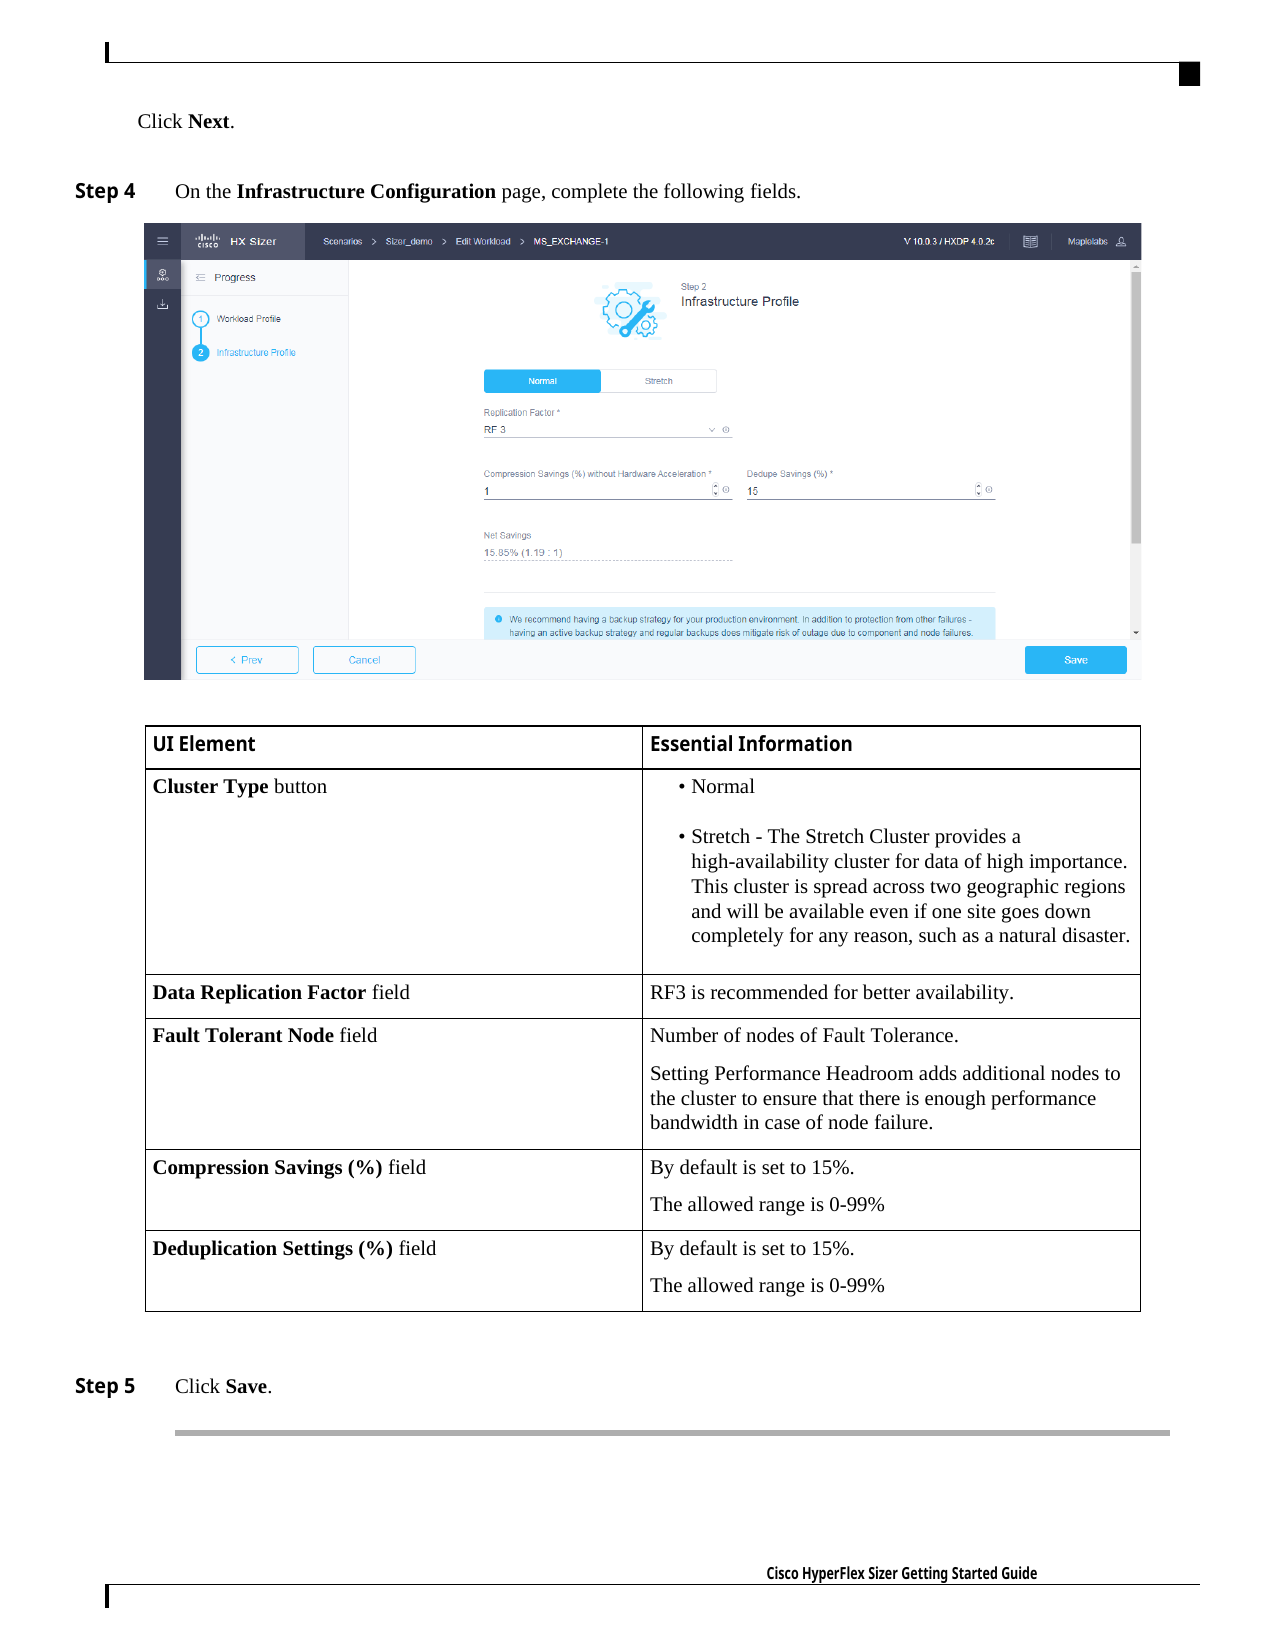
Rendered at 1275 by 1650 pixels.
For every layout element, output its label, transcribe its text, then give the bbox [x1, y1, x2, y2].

picture [144, 223, 1142, 680]
table_cell By default is set to 15%. The allowed range is 0-99% [643, 1150, 1140, 1230]
table_cell Data Replication Factor field [146, 975, 642, 1018]
table_cell RF3 is recommended for better availability. [643, 975, 1140, 1018]
text Step 4 On the Infrastructure Configuration page, complete the following fields. [75, 176, 1231, 204]
table_cell Number of nodes of Fault Tolerance. Setting Performance Headroom adds additional nodes to the cluster to ensure that there is enough performance bandwidth in case of node failure. [643, 1019, 1140, 1149]
text Step 5 Click Save. [75, 1372, 1231, 1400]
table_cell Fault Tolerant Node field [146, 1019, 642, 1149]
table_cell Deduplication Settings (%) field [146, 1231, 642, 1311]
text Click Next. [54, 109, 1231, 133]
table_cell Compression Savings (%) field [146, 1150, 642, 1230]
table_cell By default is set to 15%. The allowed range is 0-99% [643, 1231, 1140, 1311]
table_header UI Element [146, 727, 642, 768]
table_cell Cluster Type button [146, 770, 642, 974]
table_cell Normal Stretch - The Stretch Cluster provides a high-availability cluster for data of high importance. This cluster is spread across two geographic regions and will be available even if one site goes down completely for any reason, such as a natural disaster. [643, 770, 1140, 974]
table_header Essential Information [643, 727, 1140, 768]
